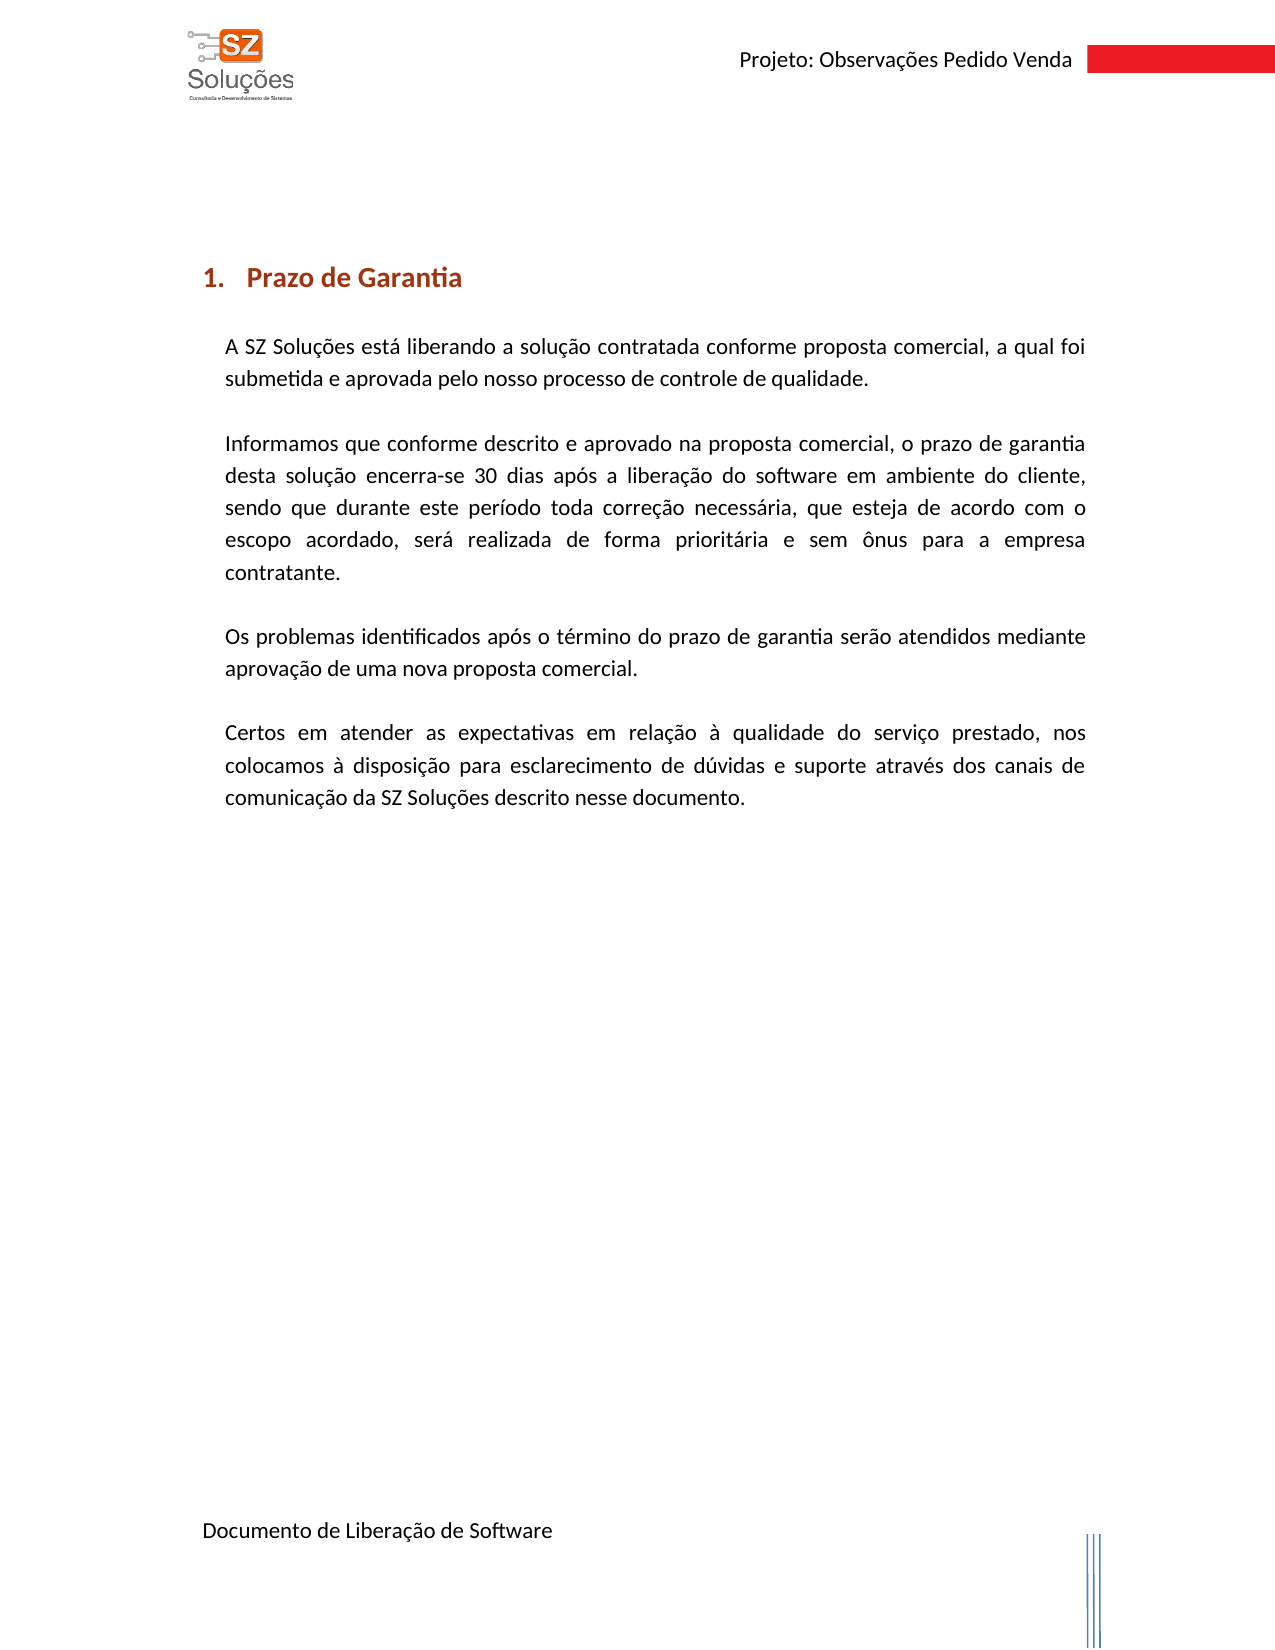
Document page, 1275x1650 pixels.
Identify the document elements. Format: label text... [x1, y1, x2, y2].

list Os problemas identificados após o término do prazo de garantia serão atendidos mediante aprovação de uma nova proposta comercial. [225, 622, 1087, 682]
picture [187, 29, 294, 100]
list A SZ Soluções está liberando a solução contratada conforme proposta comercial, a qual foi submetida e aprovada pelo nosso processo de controle de qualidade. [225, 332, 1087, 392]
list Informamos que conforme descrito e aprovado na proposta comercial, o prazo de garantia desta solução encerra-se 30 dias após a liberação do software em ambiente do cliente, sendo que durante este período toda correção necessária, que esteja de acordo com o escopo acordado, será realizada de forma prioritária e sem ônus para a empresa contratante. [225, 429, 1087, 586]
subtitle Prazo de Garantia [202, 259, 1087, 295]
list Certos em atender as expectativas em relação à qualidade do serviço prestado, nos colocamos à disposição para esclarecimento de dúvidas e suporte através dos canais de comunicação da SZ Soluções descrito nesse documento. [225, 718, 1087, 811]
